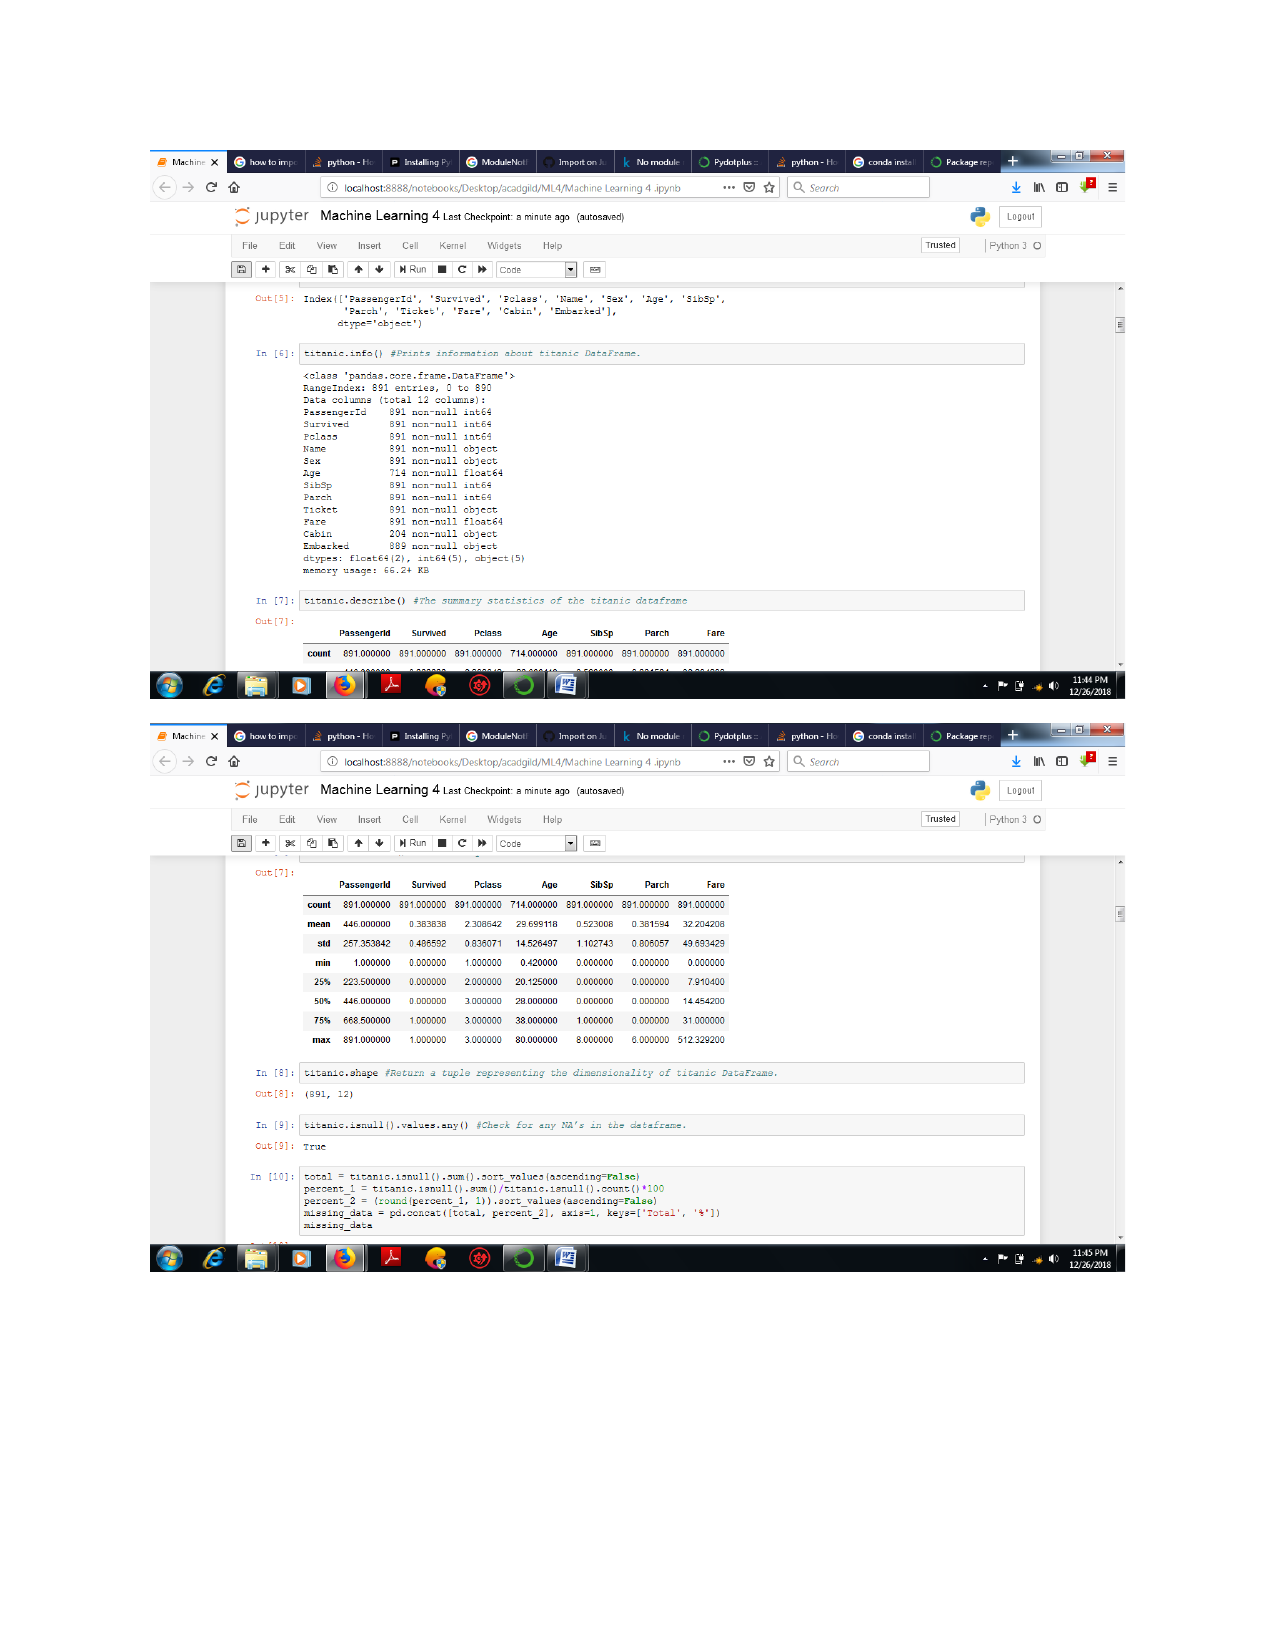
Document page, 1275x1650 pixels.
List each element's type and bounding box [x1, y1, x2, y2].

picture [150, 150, 1125, 699]
picture [150, 723, 1125, 1272]
